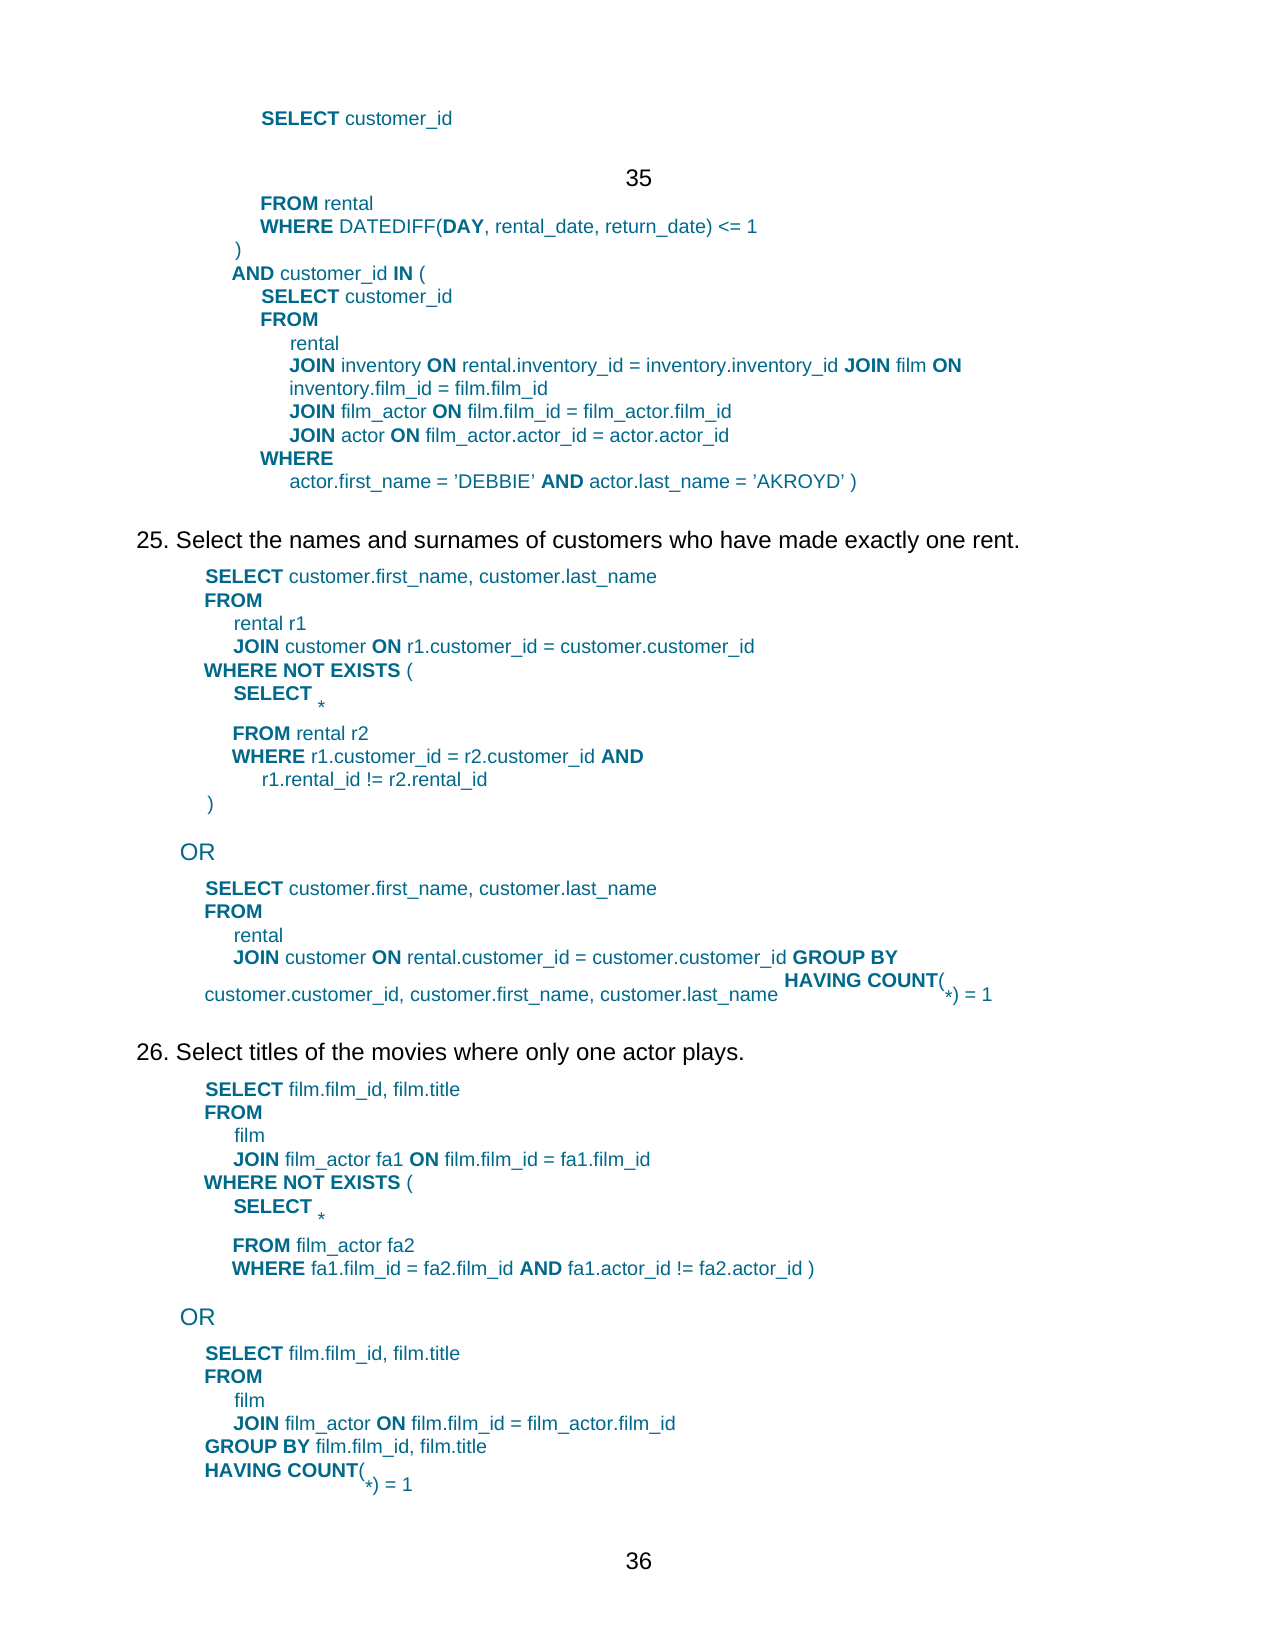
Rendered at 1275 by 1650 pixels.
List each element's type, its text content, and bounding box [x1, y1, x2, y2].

text AND customer_id IN ( [231, 261, 1224, 284]
text GROUP BY film.film_id, film.title [204, 1435, 1224, 1458]
text WHERE [260, 447, 1224, 470]
text SELECT customer_id [261, 107, 1224, 130]
text r1.rental_id != r2.rental_id [262, 768, 1224, 791]
text FROM [204, 900, 1224, 923]
text rental r1 [234, 612, 1224, 635]
text rental [290, 331, 1224, 354]
text JOIN customer ON rental.customer_id = customer.customer_id GROUP BY customer.customer_id, customer.first_name, customer.last_name HAVING COUNT(*) = 1 [204, 947, 1076, 1008]
text WHERE r1.customer_id = r2.customer_id AND [232, 745, 1224, 768]
text FROM [260, 308, 1224, 331]
text JOIN film_actor ON film.film_id = film_actor.film_id [233, 1412, 1224, 1435]
text OR [179, 838, 1224, 865]
text JOIN film_actor fa1 ON film.film_id = fa1.film_id [233, 1147, 1224, 1170]
text SELECT film.film_id, film.title [205, 1077, 1224, 1100]
text WHERE NOT EXISTS ( [204, 659, 1224, 681]
text WHERE NOT EXISTS ( [204, 1171, 1224, 1193]
text SELECT customer.first_name, customer.last_name [205, 877, 1224, 899]
text film [234, 1389, 1224, 1411]
text actor.first_name = ’DEBBIE’ AND actor.last_name = ’AKROYD’ ) [235, 470, 1011, 493]
text SELECT customer_id [261, 285, 1224, 307]
text SELECT film.film_id, film.title [205, 1342, 1224, 1365]
text FROM rental [260, 191, 1224, 214]
text 35 [625, 164, 1224, 191]
text OR [179, 1303, 1224, 1330]
text FROM [204, 1365, 1224, 1388]
text ) [207, 792, 1224, 814]
text ) [235, 238, 1224, 261]
text FROM rental r2 [232, 722, 1224, 744]
text FROM [204, 589, 1224, 611]
text 25. Select the names and surnames of customers who have made exactly one rent. [136, 526, 1224, 554]
text WHERE fa1.film_id = fa2.film_id AND fa1.actor_id != fa2.actor_id ) [207, 1257, 1029, 1279]
text 26. Select titles of the movies where only one actor plays. [136, 1038, 1224, 1066]
text SELECT customer.first_name, customer.last_name [205, 565, 1224, 588]
text JOIN actor ON film_actor.actor_id = actor.actor_id [289, 424, 1224, 446]
text film [234, 1124, 1224, 1147]
text FROM [204, 1101, 1224, 1123]
text JOIN inventory ON rental.inventory_id = inventory.inventory_id JOIN film ON inventory.film_id = film.film_id [289, 355, 1060, 400]
text rental [234, 923, 1224, 946]
text JOIN customer ON r1.customer_id = customer.customer_id [233, 635, 1224, 658]
picture [424, 1443, 428, 1453]
text SELECT * [233, 1194, 1224, 1234]
text SELECT * [233, 682, 1224, 722]
text WHERE DATEDIFF(DAY, rental_date, return_date) <= 1 [260, 215, 1224, 237]
text HAVING COUNT(*) = 1 [204, 1459, 1224, 1498]
text FROM film_actor fa2 [232, 1234, 1224, 1256]
text JOIN film_actor ON film.film_id = film_actor.film_id [289, 400, 1224, 423]
text 36 [625, 1547, 1224, 1575]
